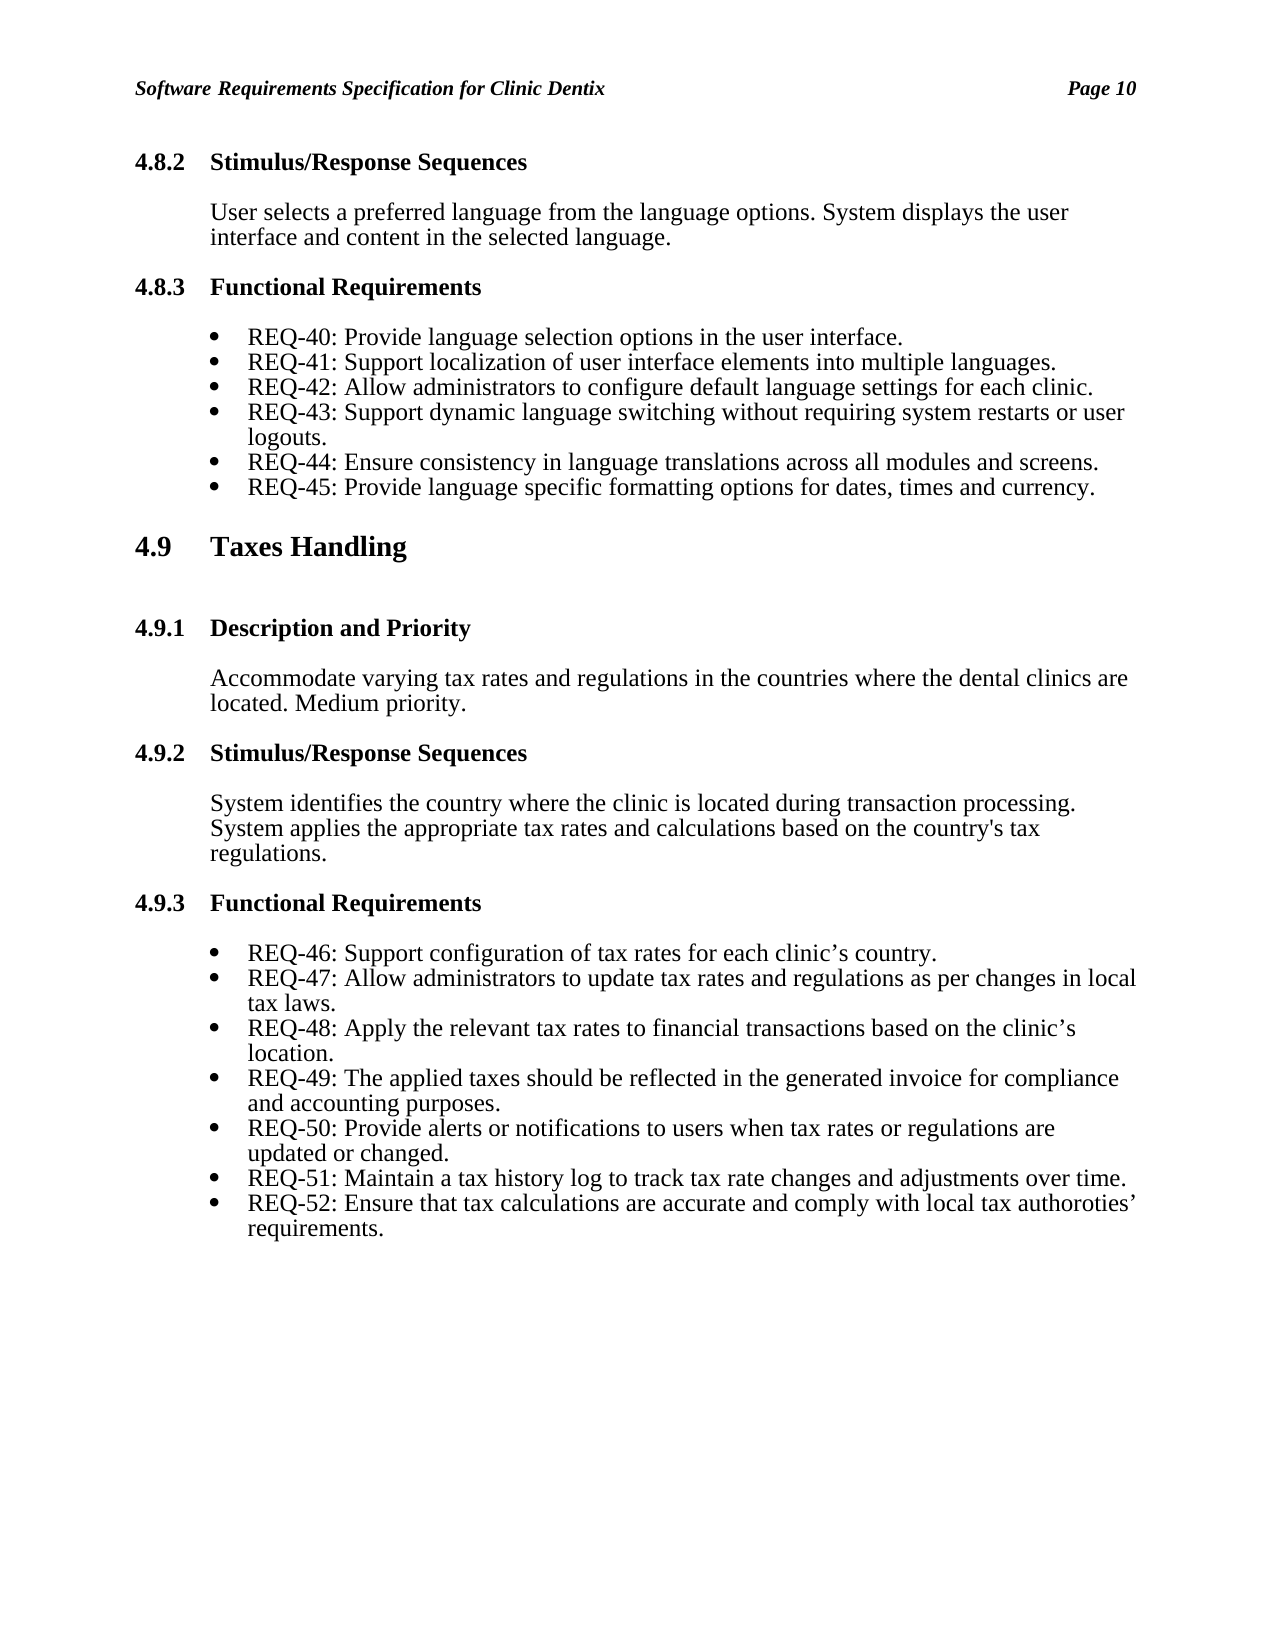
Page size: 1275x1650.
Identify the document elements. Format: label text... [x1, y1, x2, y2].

list REQ-50: Provide alerts or notifications to users when tax rates or regulations are updated or changed. [210, 1117, 1140, 1167]
text User selects a preferred language from the language options. System displays the user interface and content in the selected language. [210, 200, 1140, 250]
list REQ-43: Support dynamic language switching without requiring system restarts or user logouts. [210, 400, 1140, 450]
text System identifies the country where the clinic is located during transaction processing. System applies the appropriate tax rates and calculations based on the country's tax regulations. [210, 792, 1140, 867]
list REQ-49: The applied taxes should be reflected in the generated invoice for compliance and accounting purposes. [210, 1067, 1140, 1117]
list REQ-46: Support configuration of tax rates for each clinic’s country. [210, 942, 1140, 967]
subtitle Taxes Handling [135, 529, 1140, 563]
subtitle Stimulus/Response Sequences [135, 742, 1140, 767]
text Accommodate varying tax rates and regulations in the countries where the dental clinics are located. Medium priority. [210, 667, 1140, 717]
subtitle Functional Requirements [135, 275, 1140, 300]
subtitle Functional Requirements [135, 892, 1140, 917]
list REQ-44: Ensure consistency in language translations across all modules and screens. [210, 450, 1140, 475]
list REQ-41: Support localization of user interface elements into multiple languages. [210, 350, 1140, 375]
list REQ-48: Apply the relevant tax rates to financial transactions based on the clinic’s location. [210, 1017, 1140, 1067]
list REQ-42: Allow administrators to configure default language settings for each clinic. [210, 375, 1140, 400]
list REQ-40: Provide language selection options in the user interface. [210, 325, 1140, 350]
list REQ-51: Maintain a tax history log to track tax rate changes and adjustments over time. [210, 1167, 1140, 1192]
subtitle Stimulus/Response Sequences [135, 150, 1140, 175]
list REQ-47: Allow administrators to update tax rates and regulations as per changes in local tax laws. [210, 967, 1140, 1017]
list REQ-45: Provide language specific formatting options for dates, times and currency. [210, 475, 1140, 500]
subtitle Description and Priority [135, 617, 1140, 642]
list REQ-52: Ensure that tax calculations are accurate and comply with local tax authoroties’ requirements. [210, 1192, 1140, 1242]
